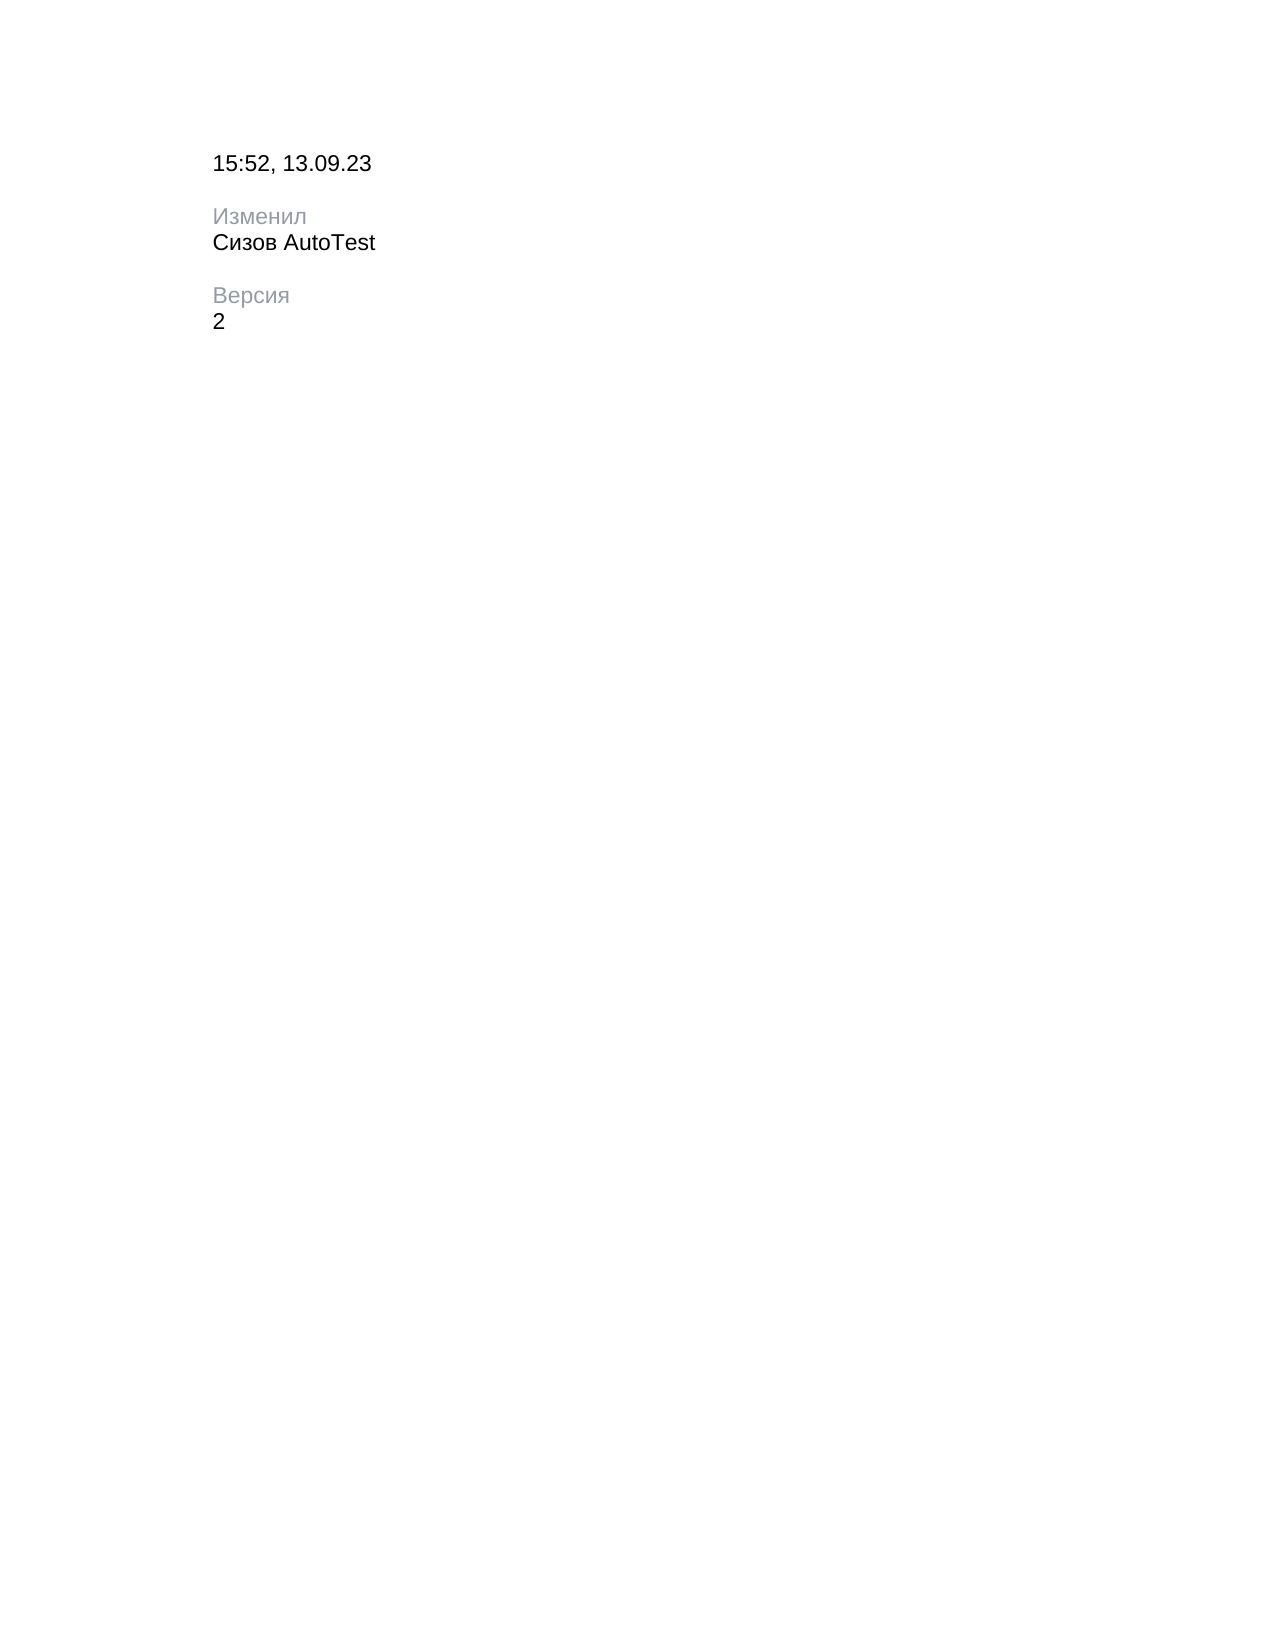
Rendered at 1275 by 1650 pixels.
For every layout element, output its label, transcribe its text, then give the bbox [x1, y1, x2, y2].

text 2 [212, 308, 1062, 334]
text Версия [212, 282, 1062, 308]
text Изменил [212, 203, 1047, 229]
text Сизов AutoTest [212, 229, 1047, 255]
text 15:52, 13.09.23 [212, 150, 1047, 176]
